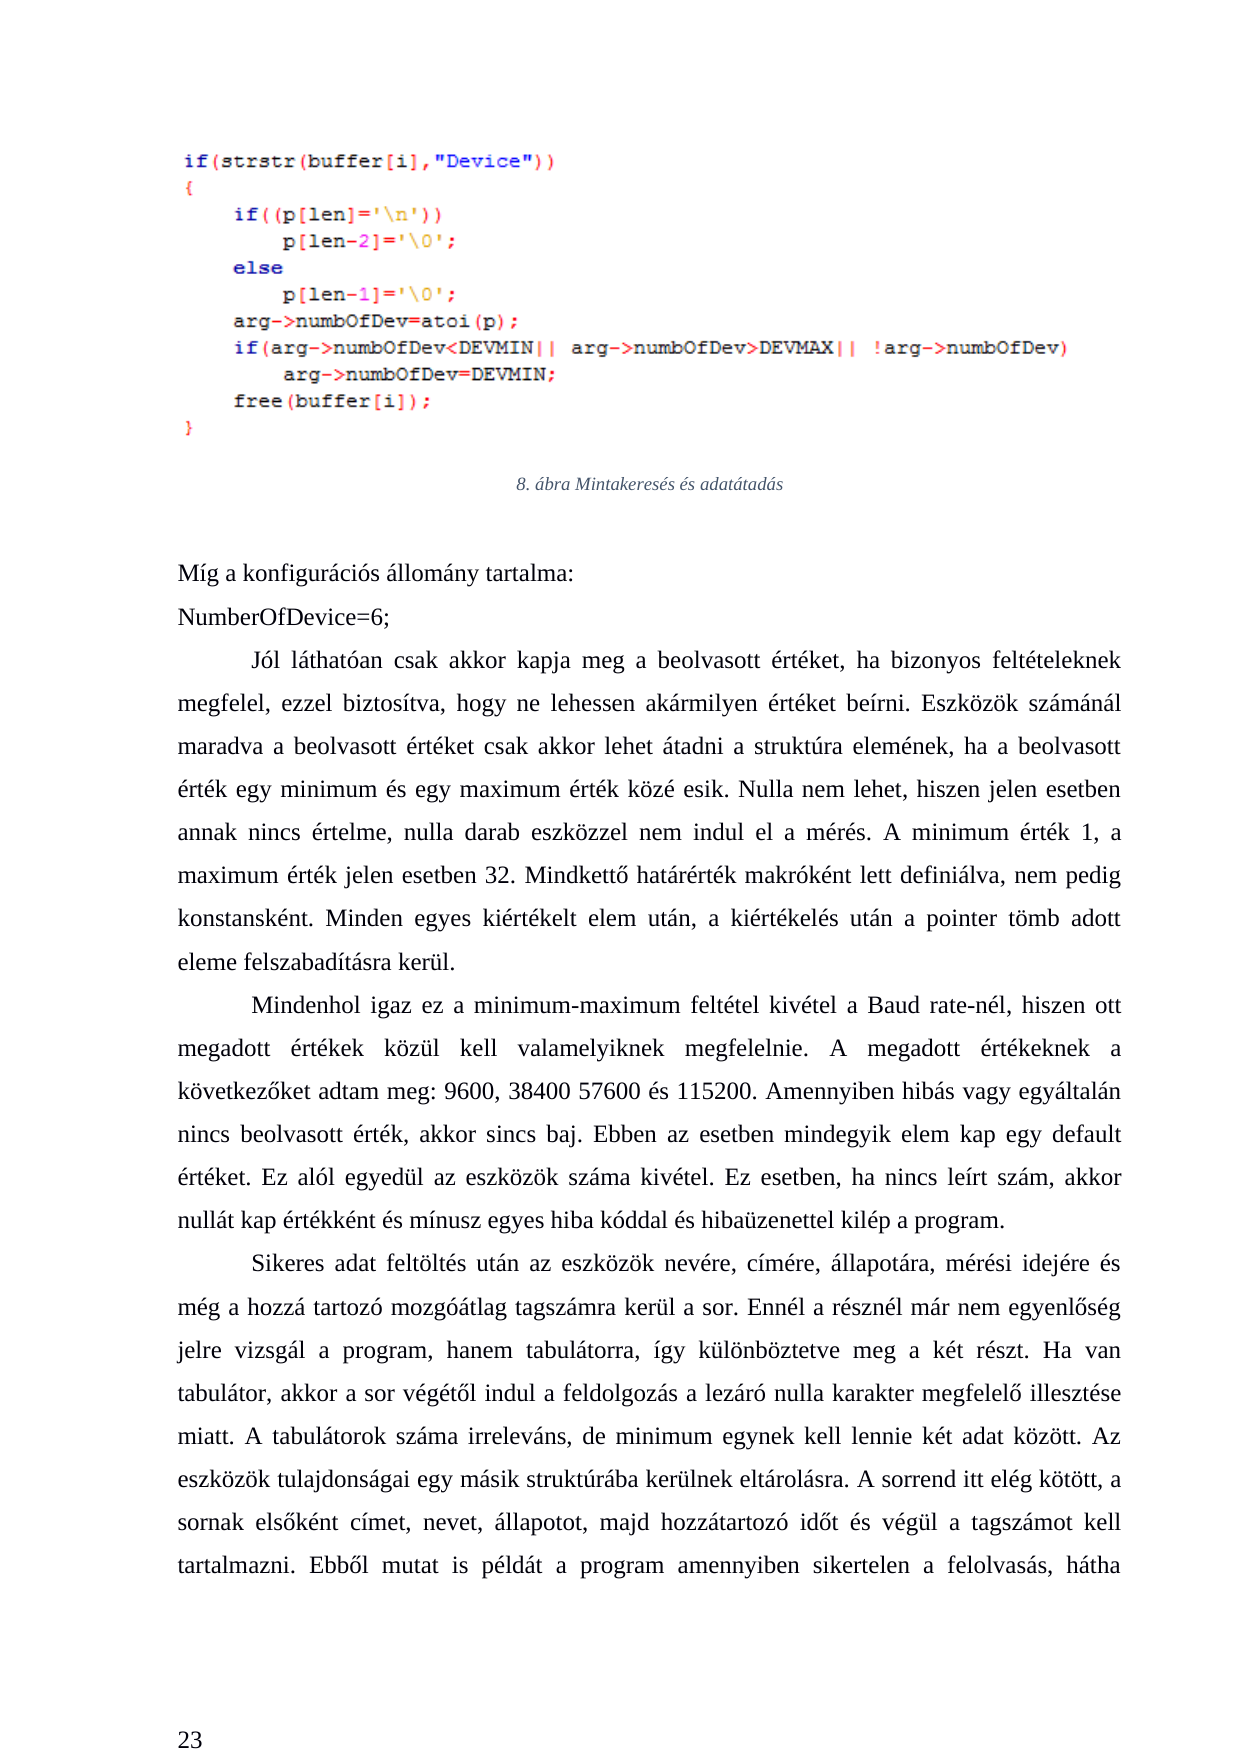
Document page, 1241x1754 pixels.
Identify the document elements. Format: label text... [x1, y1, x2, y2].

text Mindenhol igaz ez a minimum-maximum feltétel kivétel a Baud rate-nél, hiszen ott megadott értékek közül kell valamelyiknek megfelelnie. A megadott értékeknek a következőket adtam meg: 9600, 38400 57600 és 115200. Amennyiben hibás vagy egyáltalán nincs beolvasott érték, akkor sincs baj. Ebben az esetben mindegyik elem kap egy default értéket. Ez alól egyedül az eszközök száma kivétel. Ez esetben, ha nincs leírt szám, akkor nullát kap értékként és mínusz egyes hiba kóddal és hibaüzenettel kilép a program. [177, 990, 1122, 1234]
picture [177, 147, 1089, 459]
text NumberOfDevice=6; [177, 602, 1122, 630]
text Míg a konfigurációs állomány tartalma: [177, 558, 1122, 587]
text Jól láthatóan csak akkor kapja meg a beolvasott értéket, ha bizonyos feltételeknek megfelel, ezzel biztosítva, hogy ne lehessen akármilyen értéket beírni. Eszközök számánál maradva a beolvasott értéket csak akkor lehet átadni a struktúra elemének, ha a beolvasott érték egy minimum és egy maximum érték közé esik. Nulla nem lehet, hiszen jelen esetben annak nincs értelme, nulla darab eszközzel nem indul el a mérés. A minimum érték 1, a maximum érték jelen esetben 32. Mindkettő határérték makróként lett definiálva, nem pedig konstansként. Minden egyes kiértékelt elem után, a kiértékelés után a pointer tömb adott eleme felszabadításra kerül. [177, 645, 1122, 975]
text 8. ábra Mintakeresés és adatátadás [177, 473, 1122, 494]
